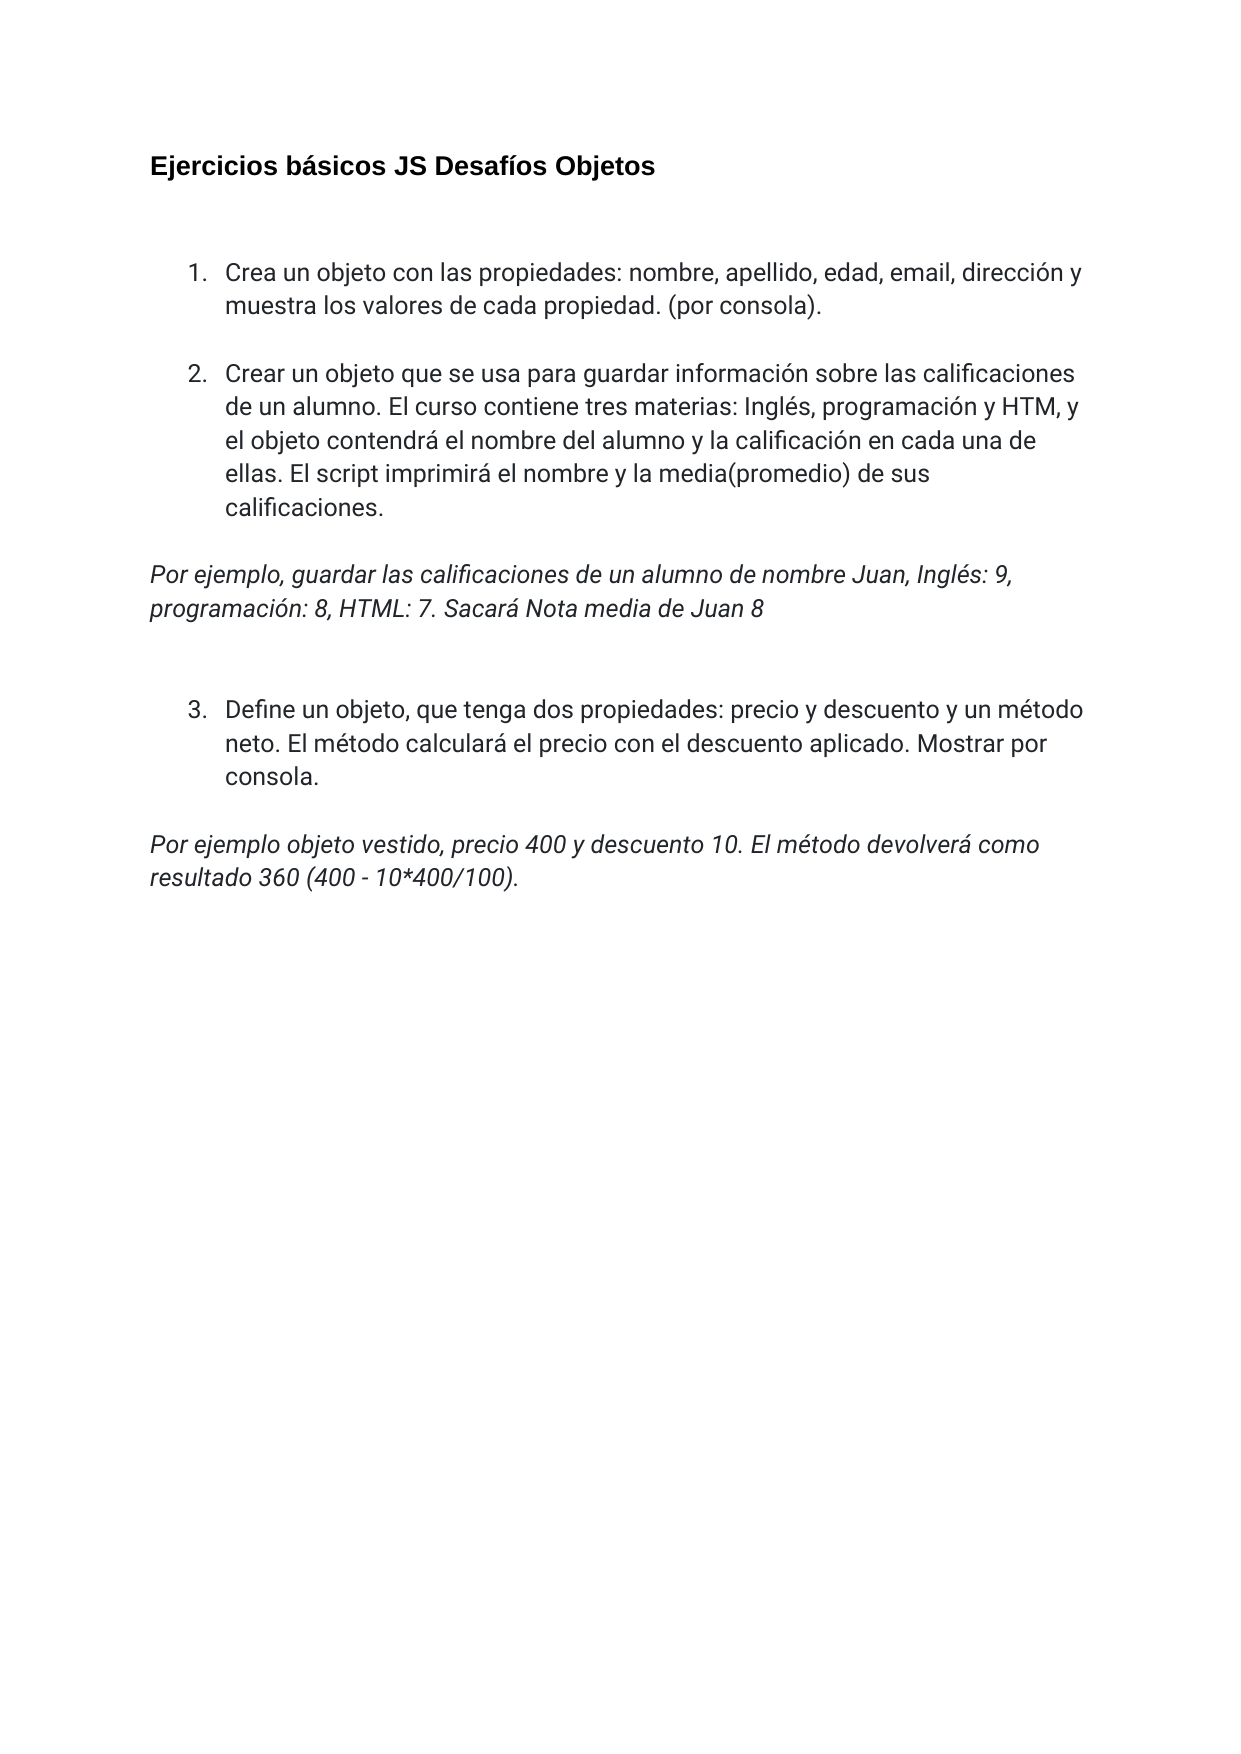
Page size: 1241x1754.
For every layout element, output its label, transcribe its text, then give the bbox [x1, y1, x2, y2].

list Define un objeto, que tenga dos propiedades: precio y descuento y un método neto. El método calculará el precio con el descuento aplicado. Mostrar por consola. [187, 695, 1090, 792]
text Ejercicios básicos JS Desafíos Objetos [150, 150, 1090, 181]
list Crea un objeto con las propiedades: nombre, apellido, edad, email, dirección y muestra los valores de cada propiedad. (por consola). [187, 258, 1090, 321]
text Por ejemplo, guardar las calificaciones de un alumno de nombre Juan, Inglés: 9, programación: 8, HTML: 7. Sacará Nota media de Juan 8 [150, 561, 1090, 623]
list Crear un objeto que se usa para guardar información sobre las calificaciones de un alumno. El curso contiene tres materias: Inglés, programación y HTM, y el objeto contendrá el nombre del alumno y la calificación en cada una de ellas. El script imprimirá el nombre y la media(promedio) de sus calificaciones. [187, 359, 1090, 523]
text Por ejemplo objeto vestido, precio 400 y descuento 10. El método devolverá como resultado 360 (400 - 10*400/100). [150, 830, 1090, 893]
